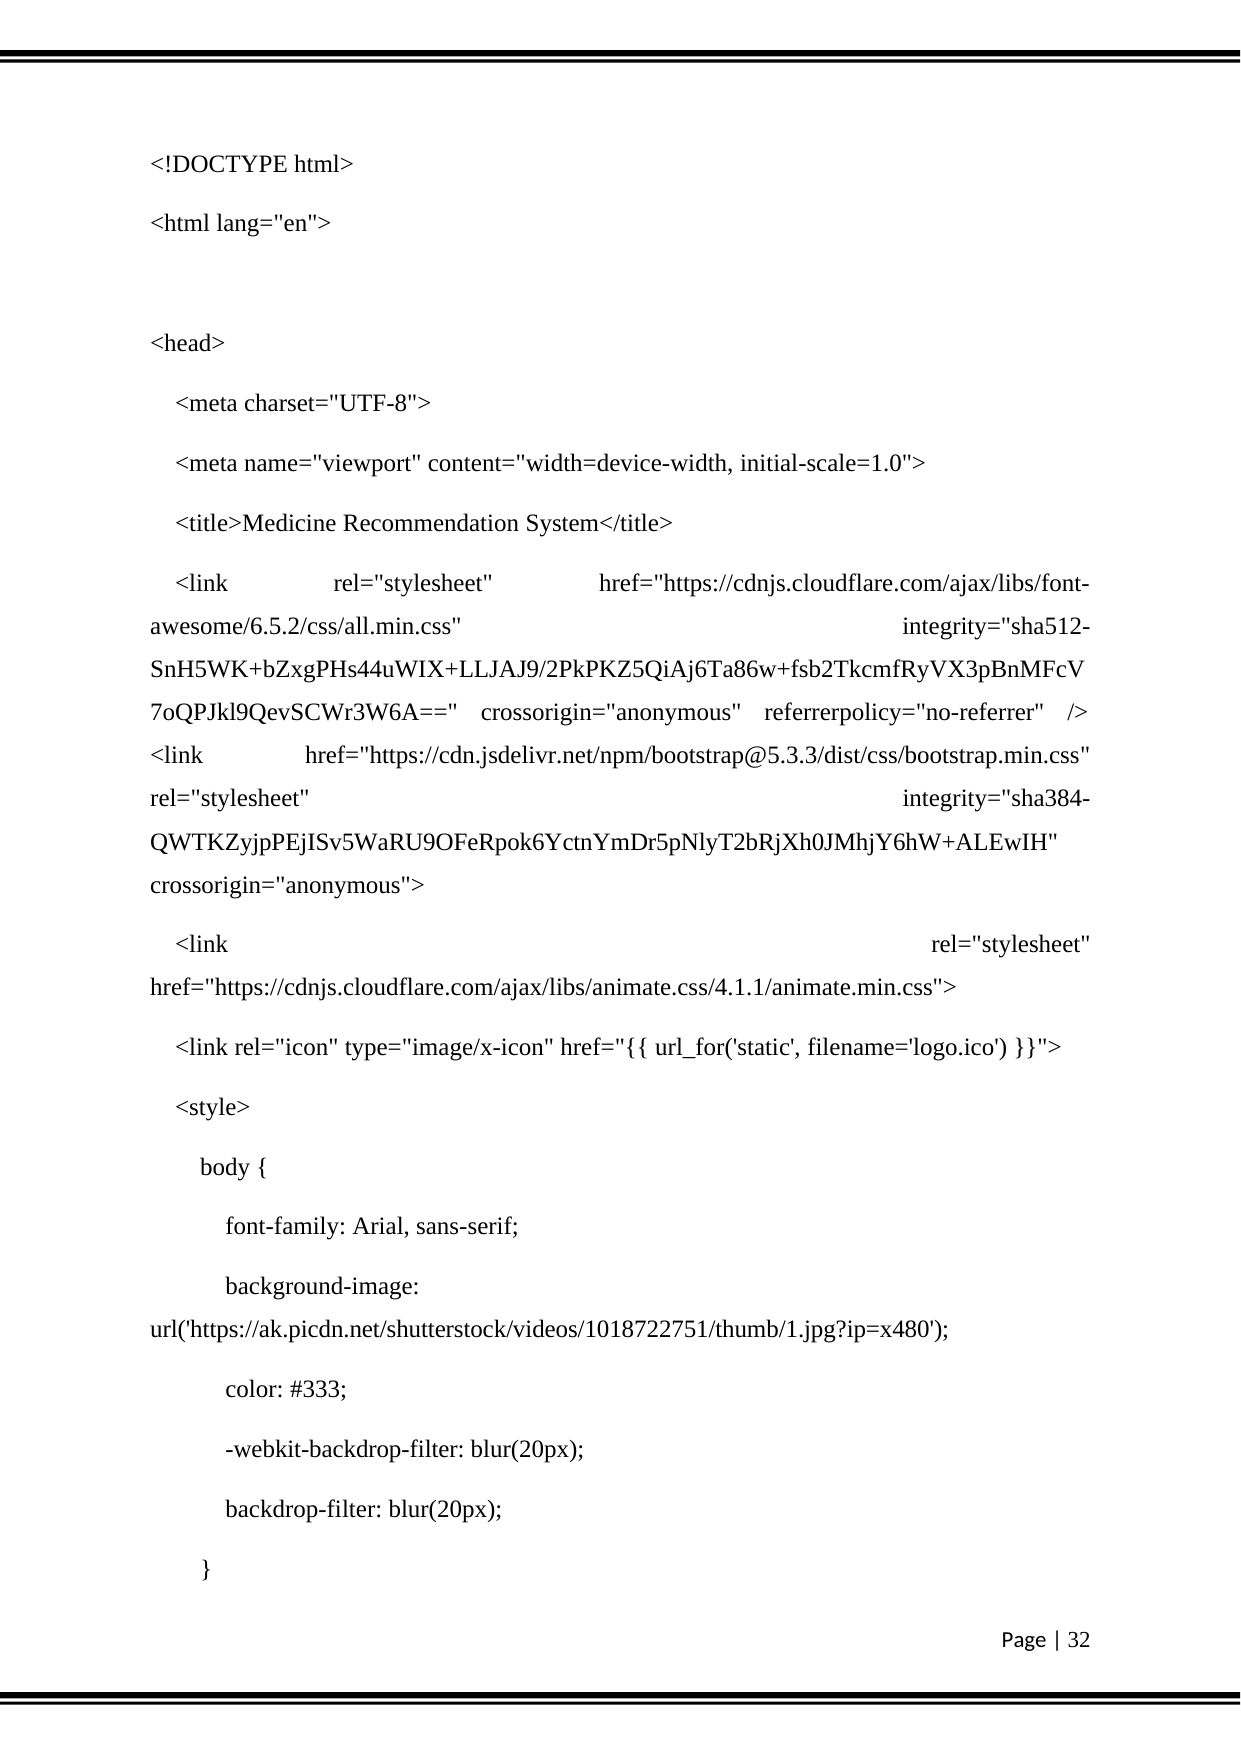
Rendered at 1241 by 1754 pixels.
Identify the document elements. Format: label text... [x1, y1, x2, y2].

text <link rel="icon" type="image/x-icon" href="{{ url_for('static', filename='logo.ico') }}"> [175, 1032, 1103, 1061]
text -webkit-backdrop-filter: blur(20px); backdrop-filter: blur(20px); [225, 1434, 587, 1522]
text <!DOCTYPE html> [150, 149, 1103, 177]
text <link rel="stylesheet" href="https://cdnjs.cloudflare.com/ajax/libs/font- awesome/6.5.2/css/all.min.css" integrity="sha512- SnH5WK+bZxgPHs44uWIX+LLJAJ9/2PkPKZ5QiAj6Ta86w+fsb2TkcmfRyVX3pBnMFcV 7oQPJkl9QevSCWr3W6A==" crossorigin="anonymous" referrerpolicy="no-referrer" /> [150, 568, 1091, 726]
text url('https://ak.picdn.net/shutterstock/videos/1018722751/thumb/1.jpg?ip=x480'); color: #333; [150, 1314, 1005, 1403]
text QWTKZyjpPEjISv5WaRU9OFeRpok6YctnYmDr5pNlyT2bRjXh0JMhjY6hW+ALEwIH" crossorigin="anonymous"> [150, 827, 1103, 899]
text <meta name="viewport" content="width=device-width, initial-scale=1.0"> [175, 448, 1103, 477]
text href="https://cdnjs.cloudflare.com/ajax/libs/animate.css/4.1.1/animate.min.css"> [150, 972, 1103, 1001]
text <link rel="stylesheet" [175, 929, 1103, 958]
text <html lang="en"> [150, 208, 1103, 237]
text <link href="https://cdn.jsdelivr.net/npm/bootstrap@5.3.3/dist/css/bootstrap.min.css" rel="stylesheet" integrity="sha384- [150, 740, 1091, 812]
text body { [200, 1152, 1103, 1180]
text <head> [150, 328, 1103, 357]
text } [200, 1554, 1103, 1582]
text font-family: Arial, sans-serif; background-image: [225, 1181, 519, 1299]
text <style> [175, 1092, 1103, 1120]
text <title>Medicine Recommendation System</title> [175, 508, 1103, 536]
text <meta charset="UTF-8"> [175, 388, 1103, 417]
